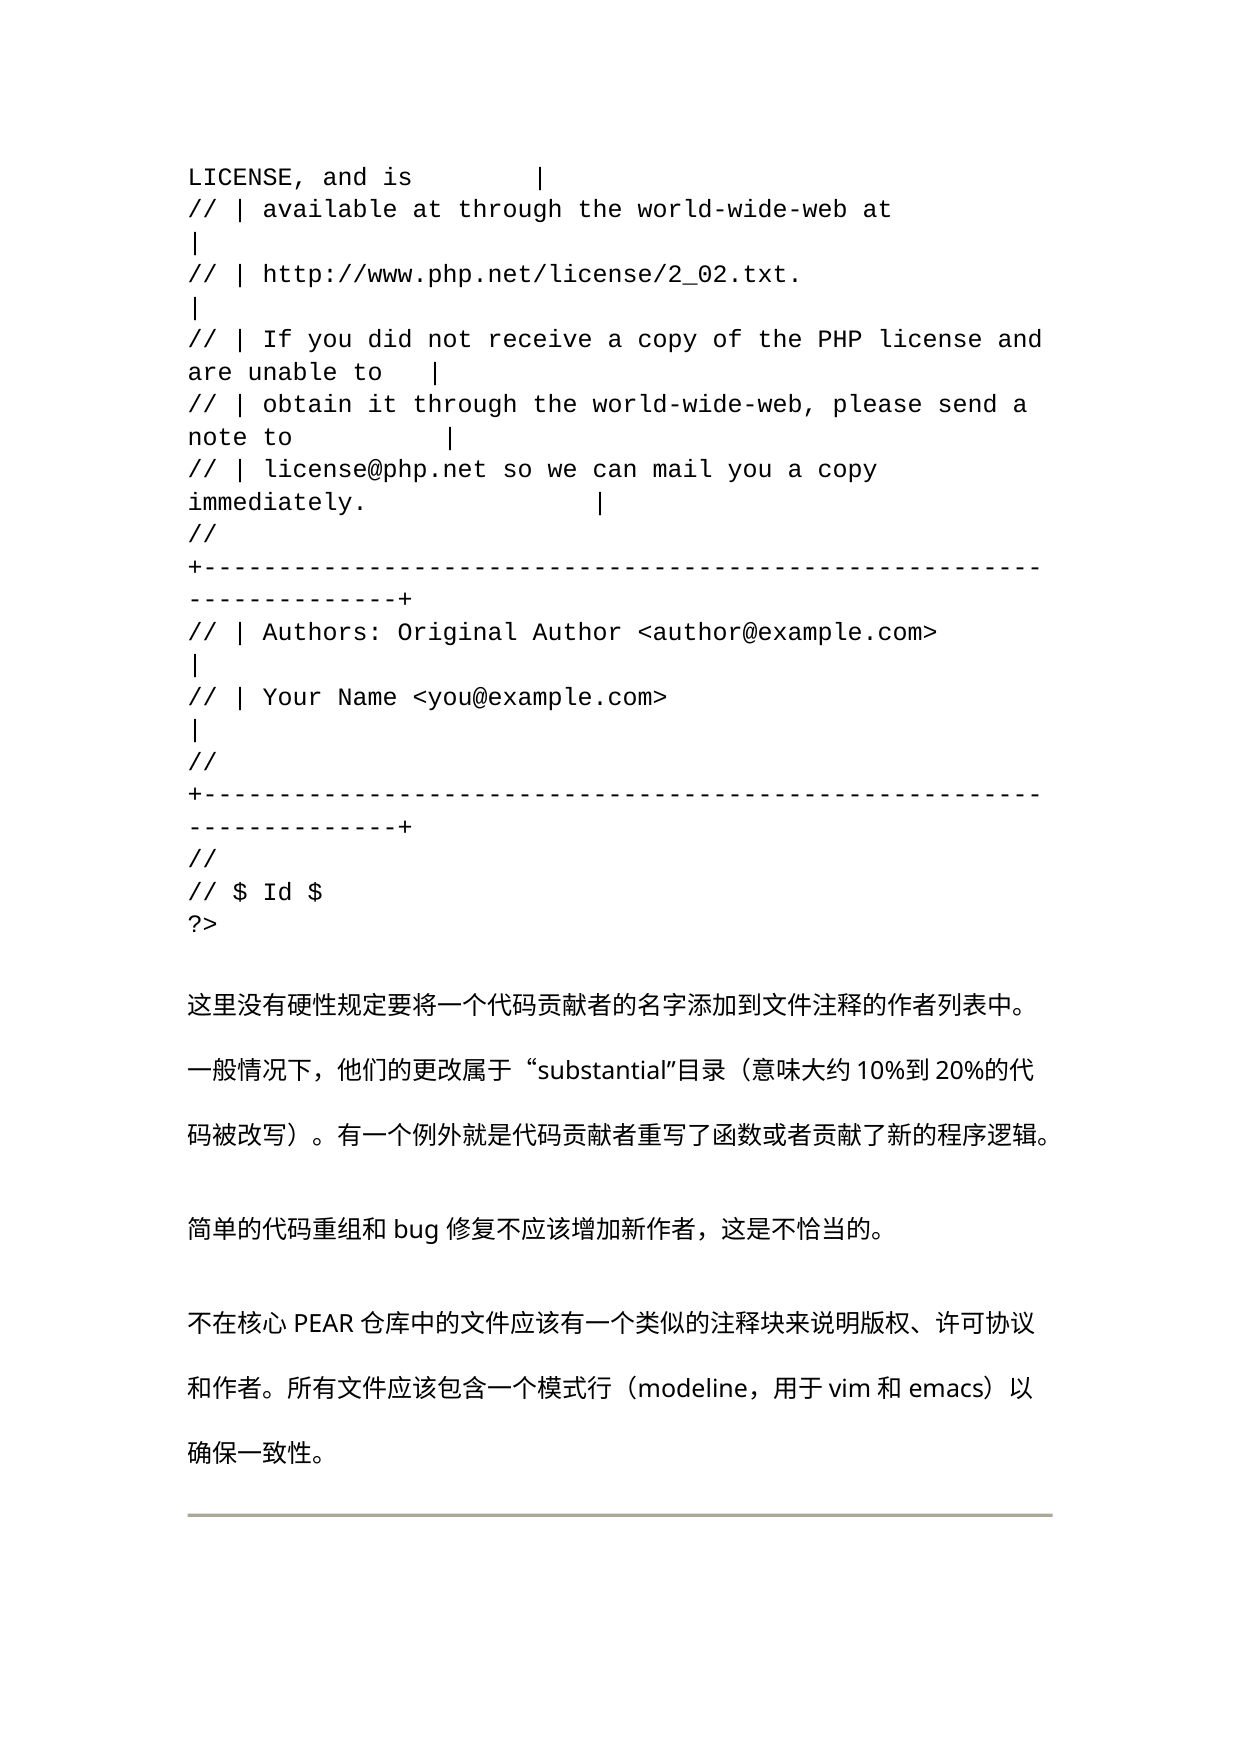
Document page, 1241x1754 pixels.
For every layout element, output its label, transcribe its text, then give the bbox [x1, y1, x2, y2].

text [187, 162, 1053, 942]
text 不在核心 PEAR 仓库中的文件应该有一个类似的注释块来说明版权、许可协议和作者。所有文件应该包含一个模式行（modeline，用于 vim 和 emacs）以确保一致性。 [187, 1289, 1053, 1484]
text 这里没有硬性规定要将一个代码贡献者的名字添加到文件注释的作者列表中。一般情况下，他们的更改属于“substantial”目录（意味大约10%到20%的代码被改写）。有一个例外就是代码贡献者重写了函数或者贡献了新的程序逻辑。 [187, 971, 1053, 1166]
text 简单的代码重组和 bug 修复不应该增加新作者，这是不恰当的。 [187, 1195, 1053, 1260]
